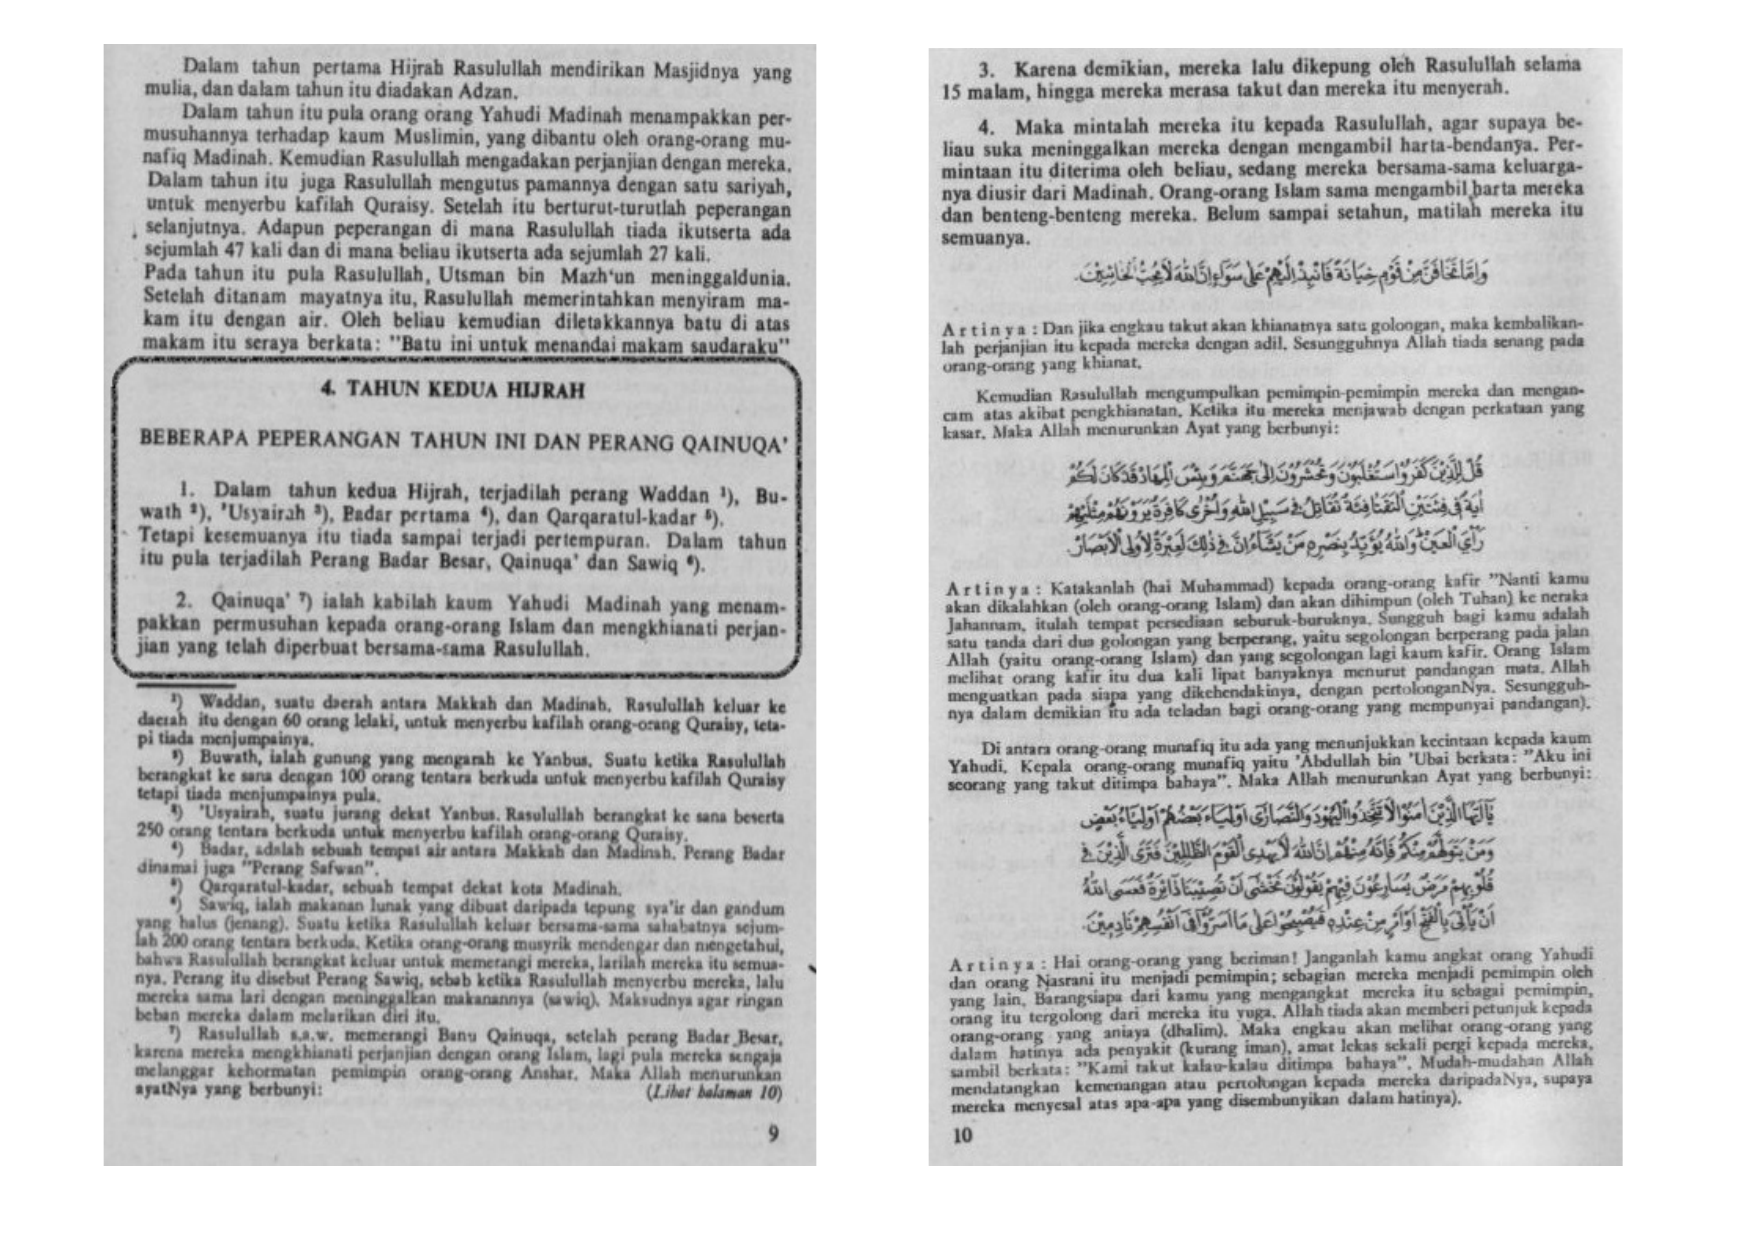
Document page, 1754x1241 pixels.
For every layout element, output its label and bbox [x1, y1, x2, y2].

picture [103, 44, 817, 1166]
picture [928, 48, 1623, 1166]
